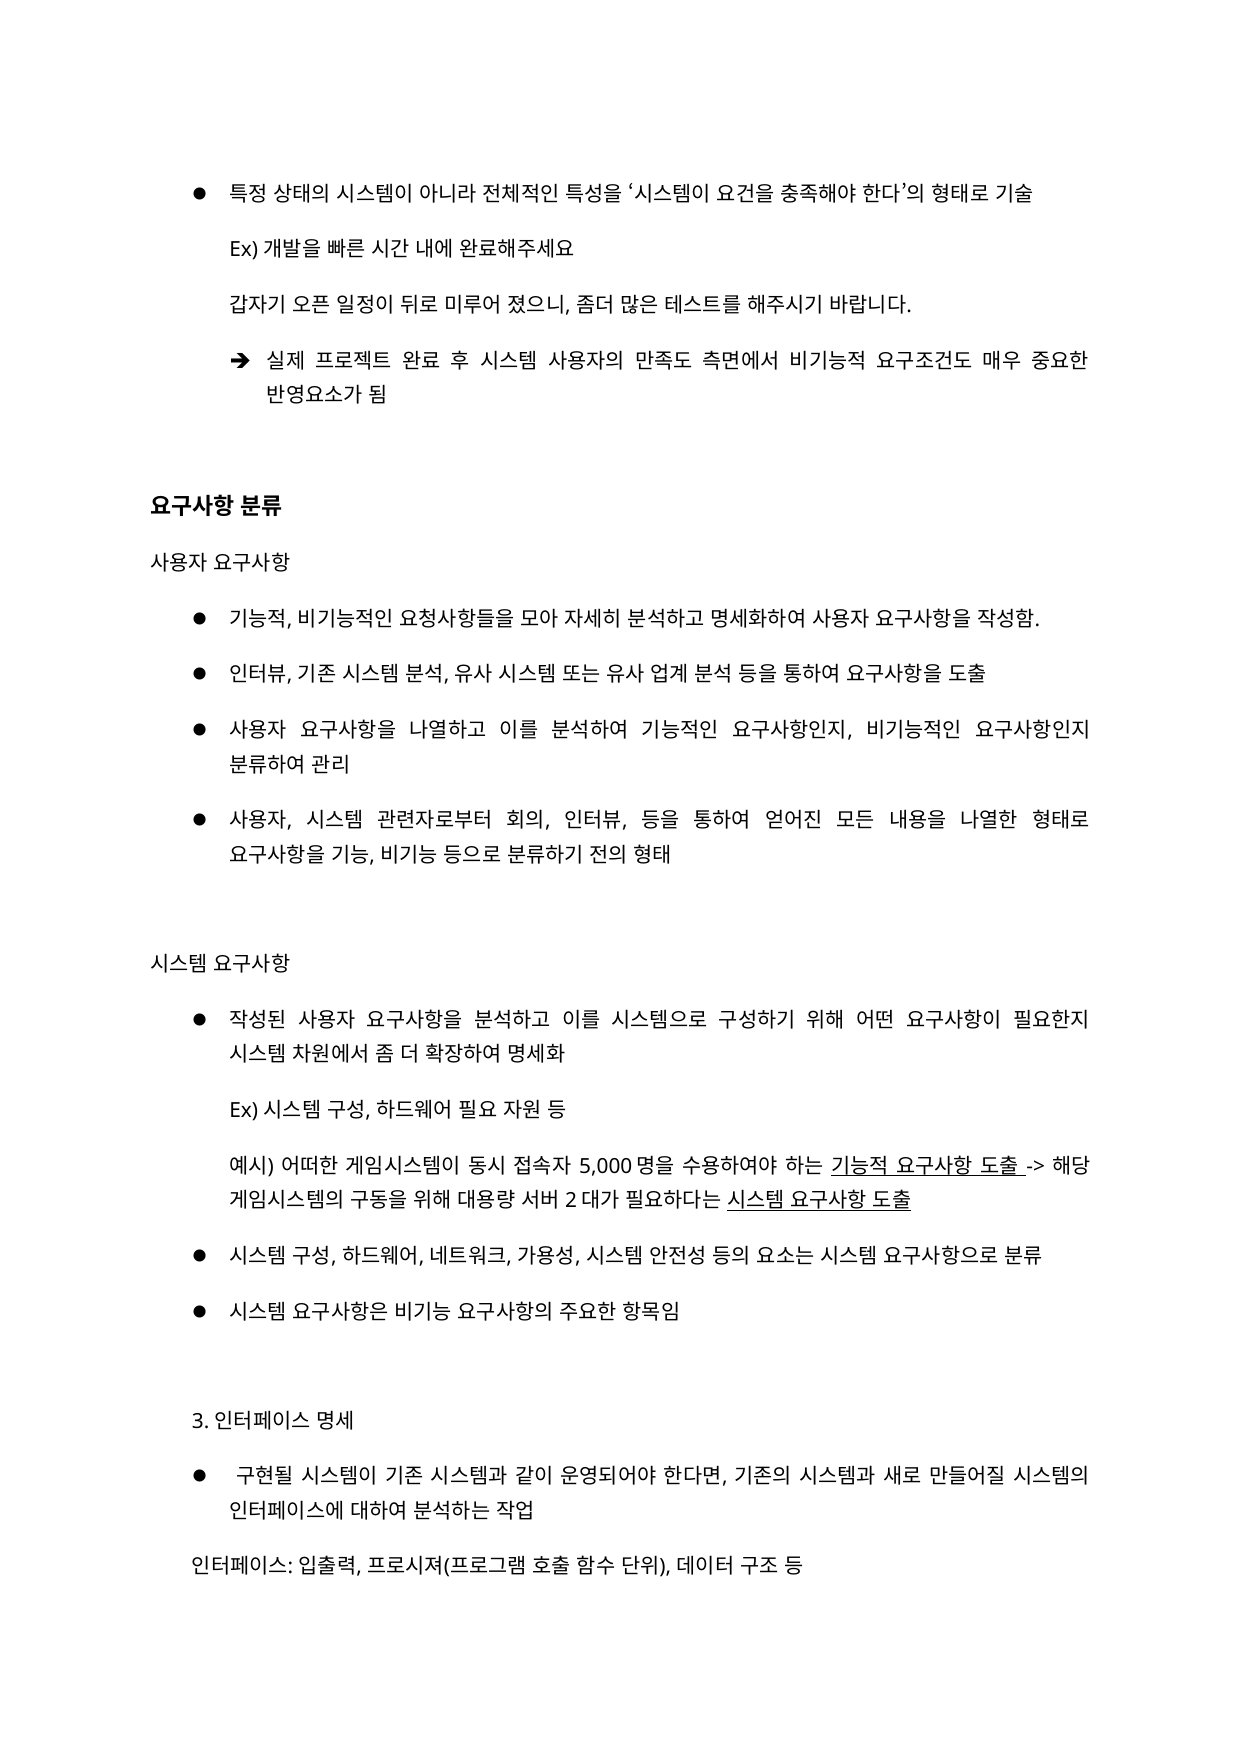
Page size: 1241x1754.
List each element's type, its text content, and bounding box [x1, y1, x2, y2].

list Ex) 시스템 구성, 하드웨어 필요 자원 등 [229, 1093, 1090, 1123]
list 기능적, 비기능적인 요청사항들을 모아 자세히 분석하고 명세화하여 사용자 요구사항을 작성함. [192, 602, 1090, 632]
list 사용자, 시스템 관련자로부터 회의, 인터뷰, 등을 통하여 얻어진 모든 내용을 나열한 형태로 요구사항을 기능, 비기능 등으로 분류하기 전의 형태 [192, 804, 1090, 869]
list 구현될 시스템이 기존 시스템과 같이 운영되어야 한다면, 기존의 시스템과 새로 만들어질 시스템의 인터페이스에 대하여 분석하는 작업 [192, 1459, 1090, 1524]
list 시스템 구성, 하드웨어, 네트워크, 가용성, 시스템 안전성 등의 요소는 시스템 요구사항으로 분류 [192, 1239, 1090, 1269]
list 사용자 요구사항을 나열하고 이를 분석하여 기능적인 요구사항인지, 비기능적인 요구사항인지 분류하여 관리 [192, 713, 1090, 778]
list 실제 프로젝트 완료 후 시스템 사용자의 만족도 측면에서 비기능적 요구조건도 매우 중요한 반영요소가 됨 [229, 344, 1090, 409]
text 요구사항 분류 [150, 488, 1090, 521]
list 인터뷰, 기존 시스템 분석, 유사 시스템 또는 유사 업계 분석 등을 통하여 요구사항을 도출 [192, 658, 1090, 688]
text 인터페이스: 입출력, 프로시져(프로그램 호출 함수 단위), 데이터 구조 등 [192, 1550, 1090, 1580]
list 작성된 사용자 요구사항을 분석하고 이를 시스템으로 구성하기 위해 어떤 요구사항이 필요한지 시스템 차원에서 좀 더 확장하여 명세화 [192, 1003, 1090, 1068]
list Ex) 개발을 빠른 시간 내에 완료해주세요 [229, 233, 1090, 263]
text 사용자 요구사항 [150, 547, 1090, 577]
list 갑자기 오픈 일정이 뒤로 미루어 졌으니, 좀더 많은 테스트를 해주시기 바랍니다. [229, 288, 1090, 319]
list 특정 상태의 시스템이 아니라 전체적인 특성을 ‘시스템이 요건을 충족해야 한다’의 형태로 기술 [192, 177, 1090, 207]
text 3. 인터페이스 명세 [192, 1404, 1090, 1434]
list 시스템 요구사항은 비기능 요구사항의 주요한 항목임 [192, 1295, 1090, 1325]
list 예시) 어떠한 게임시스템이 동시 접속자 5,000명을 수용하여야 하는 기능적 요구사항 도출 -> 해당 게임시스템의 구동을 위해 대용량 서버 2대가 필요하다는 시스템 요구사항 도출 [229, 1149, 1090, 1214]
text 시스템 요구사항 [150, 947, 1090, 978]
